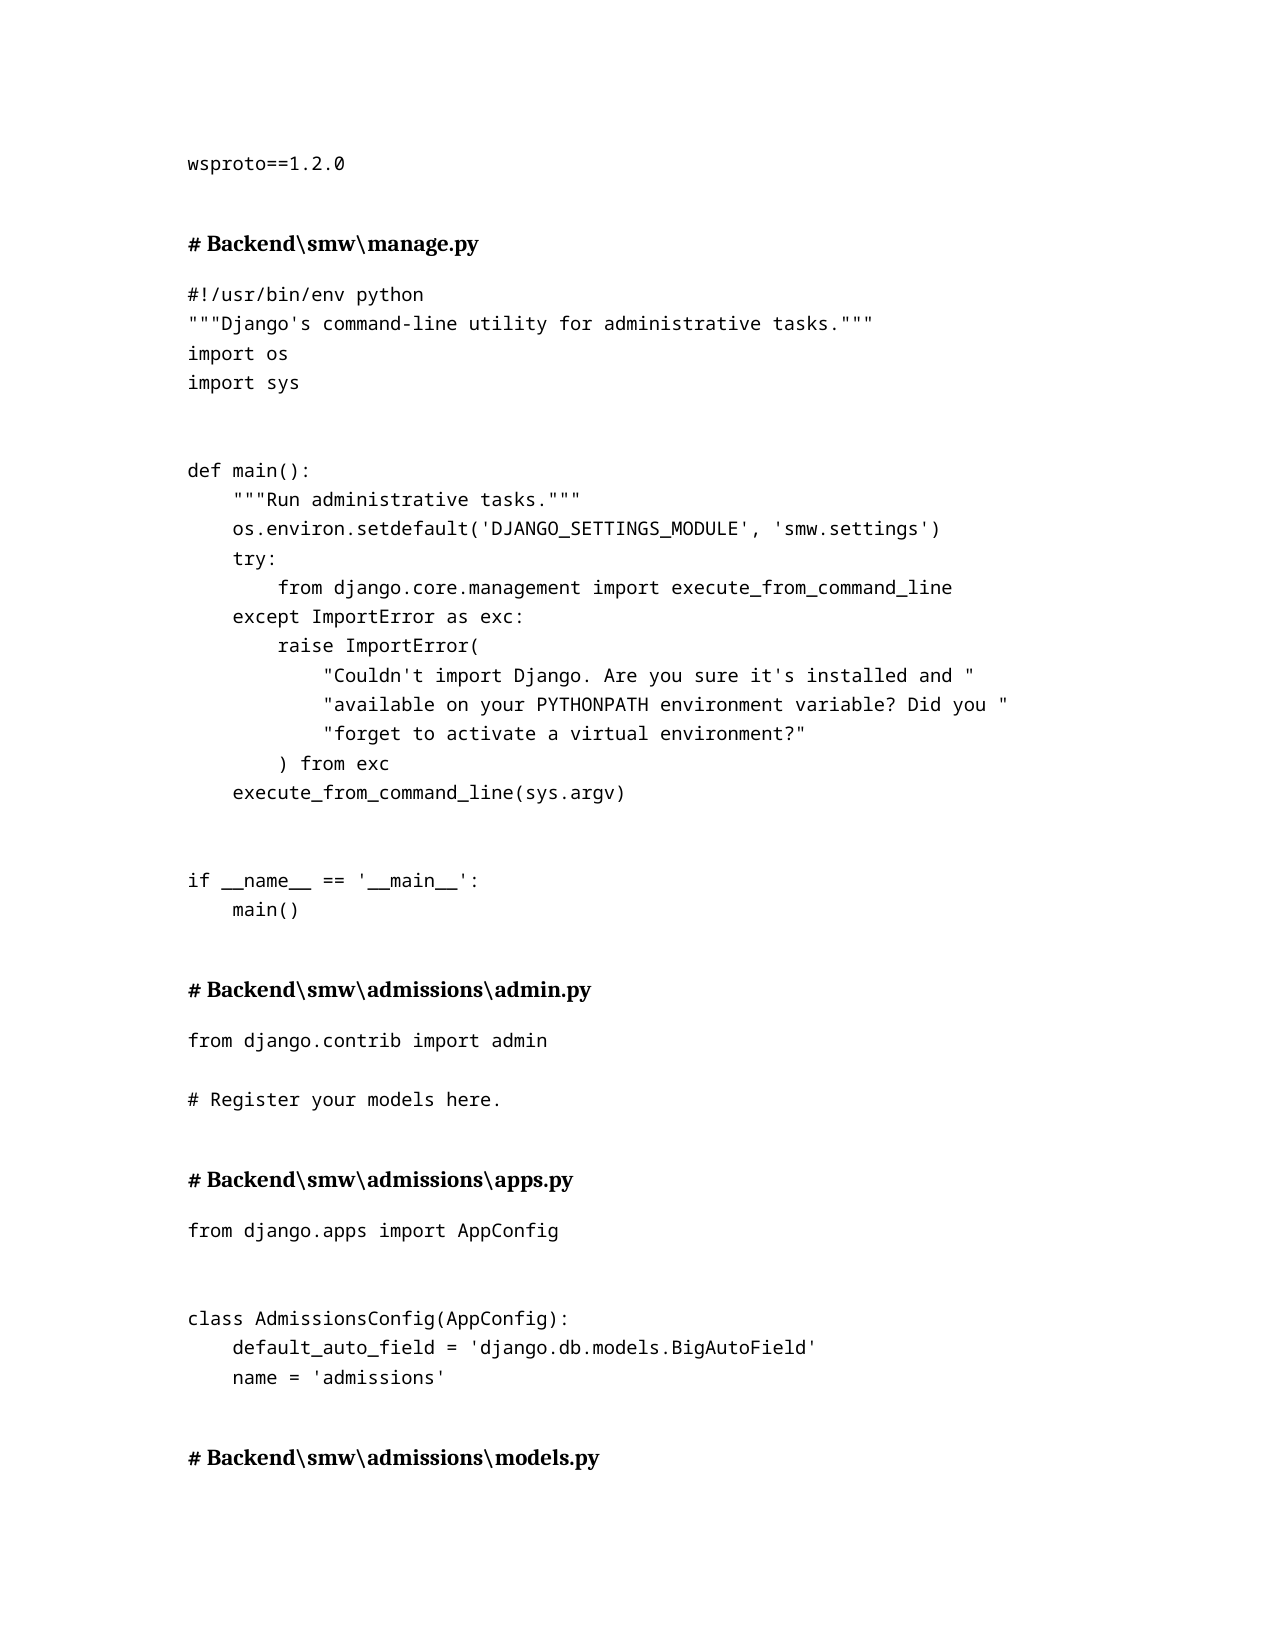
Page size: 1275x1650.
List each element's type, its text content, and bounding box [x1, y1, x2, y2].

text from django.contrib import admin # Register your models here. [187, 1028, 1087, 1142]
text # Backend\smw\admissions\admin.py [187, 977, 1087, 1003]
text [187, 150, 1087, 206]
text # Backend\smw\admissions\apps.py [187, 1167, 1087, 1193]
text from django.apps import AppConfig class AdmissionsConfig(AppConfig): default_auto_field = 'django.db.models.BigAutoField' name = 'admissions' [187, 1218, 1087, 1420]
text # Backend\smw\manage.py [187, 230, 1087, 257]
text #!/usr/bin/env python """Django's command-line utility for administrative tasks.""" import os import sys def main(): """Run administrative tasks.""" os.environ.setdefault('DJANGO_SETTINGS_MODULE', 'smw.settings') try: from django.core.management import execute_from_command_line except ImportError as exc: raise ImportError( "Couldn't import Django. Are you sure it's installed and " "available on your PYTHONPATH environment variable? Did you " "forget to activate a virtual environment?" ) from exc execute_from_command_line(sys.argv) if __name__ == '__main__': main() [187, 281, 1087, 952]
text # Backend\smw\admissions\models.py [187, 1444, 1087, 1471]
